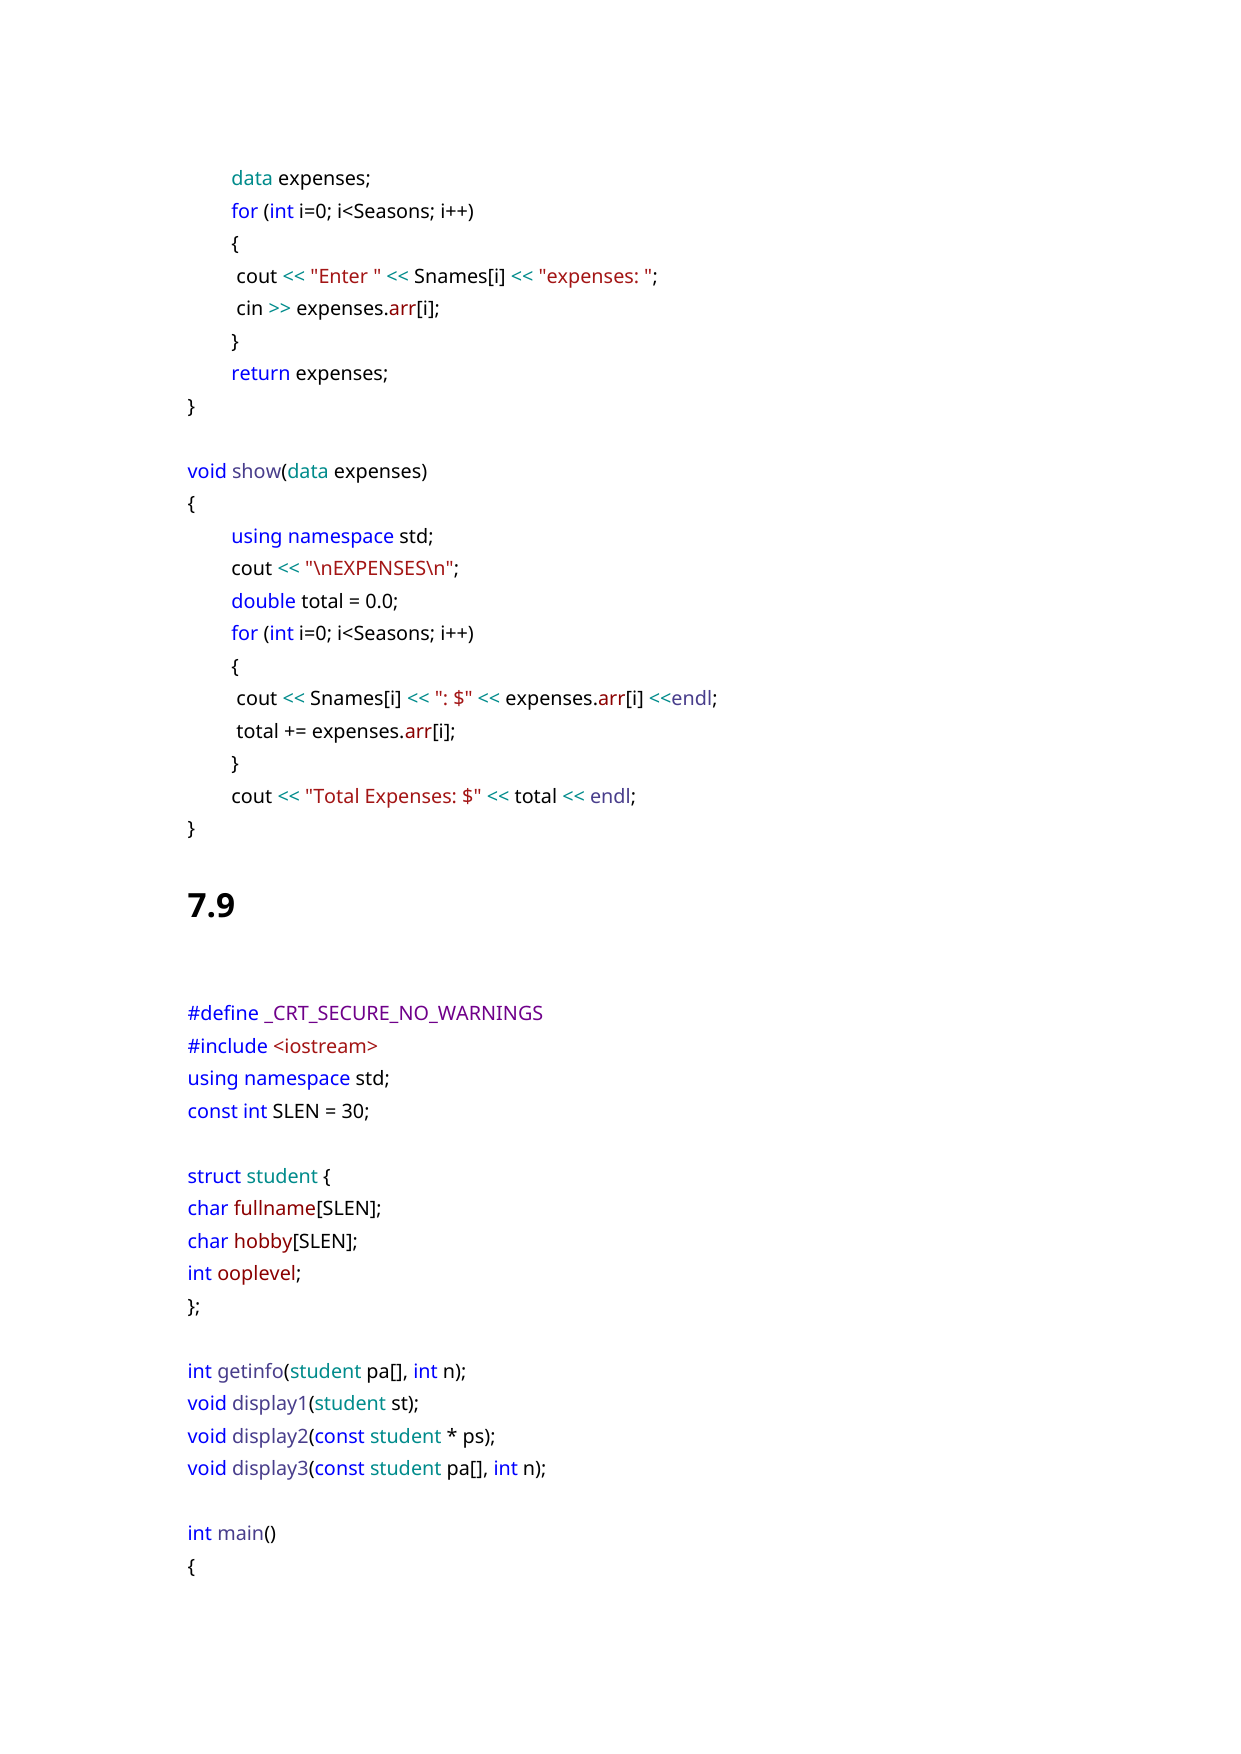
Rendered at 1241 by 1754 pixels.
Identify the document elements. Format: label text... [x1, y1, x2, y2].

text char hobby[SLEN]; [187, 1224, 1053, 1257]
text return expenses; [187, 357, 1053, 389]
text }; [187, 1289, 1053, 1322]
text total += expenses.arr[i]; [187, 714, 1053, 747]
text char fullname[SLEN]; [187, 1192, 1053, 1224]
text using namespace std; [187, 519, 1053, 552]
text int ooplevel; [187, 1257, 1053, 1289]
text void display2(const student * ps); [187, 1419, 1053, 1452]
text using namespace std; [187, 1062, 1053, 1094]
text } [187, 324, 1053, 357]
text double total = 0.0; [187, 584, 1053, 617]
subtitle 7.9 [187, 872, 1053, 937]
text for (int i=0; i<Seasons; i++) [187, 194, 1053, 227]
text void show(data expenses) [187, 454, 1053, 487]
text data expenses; [187, 162, 1053, 194]
text { [187, 649, 1053, 682]
text cout << "\nEXPENSES\n"; [187, 552, 1053, 584]
text struct student { [187, 1159, 1053, 1192]
text } [187, 747, 1053, 779]
text void display3(const student pa[], int n); [187, 1452, 1053, 1484]
text { [187, 227, 1053, 259]
text } [187, 812, 1053, 844]
text int main() [187, 1517, 1053, 1549]
text #include <iostream> [187, 1029, 1053, 1062]
text { [187, 487, 1053, 519]
text for (int i=0; i<Seasons; i++) [187, 617, 1053, 649]
text cout << Snames[i] << ": $" << expenses.arr[i] <<endl; [187, 682, 1053, 714]
text cout << "Total Expenses: $" << total << endl; [187, 779, 1053, 812]
text const int SLEN = 30; [187, 1094, 1053, 1127]
text } [187, 389, 1053, 422]
text { [187, 1549, 1053, 1582]
text #define _CRT_SECURE_NO_WARNINGS [187, 997, 1053, 1029]
text void display1(student st); [187, 1387, 1053, 1419]
text cout << "Enter " << Snames[i] << "expenses: "; [187, 259, 1053, 292]
text cin >> expenses.arr[i]; [187, 292, 1053, 324]
text int getinfo(student pa[], int n); [187, 1354, 1053, 1387]
